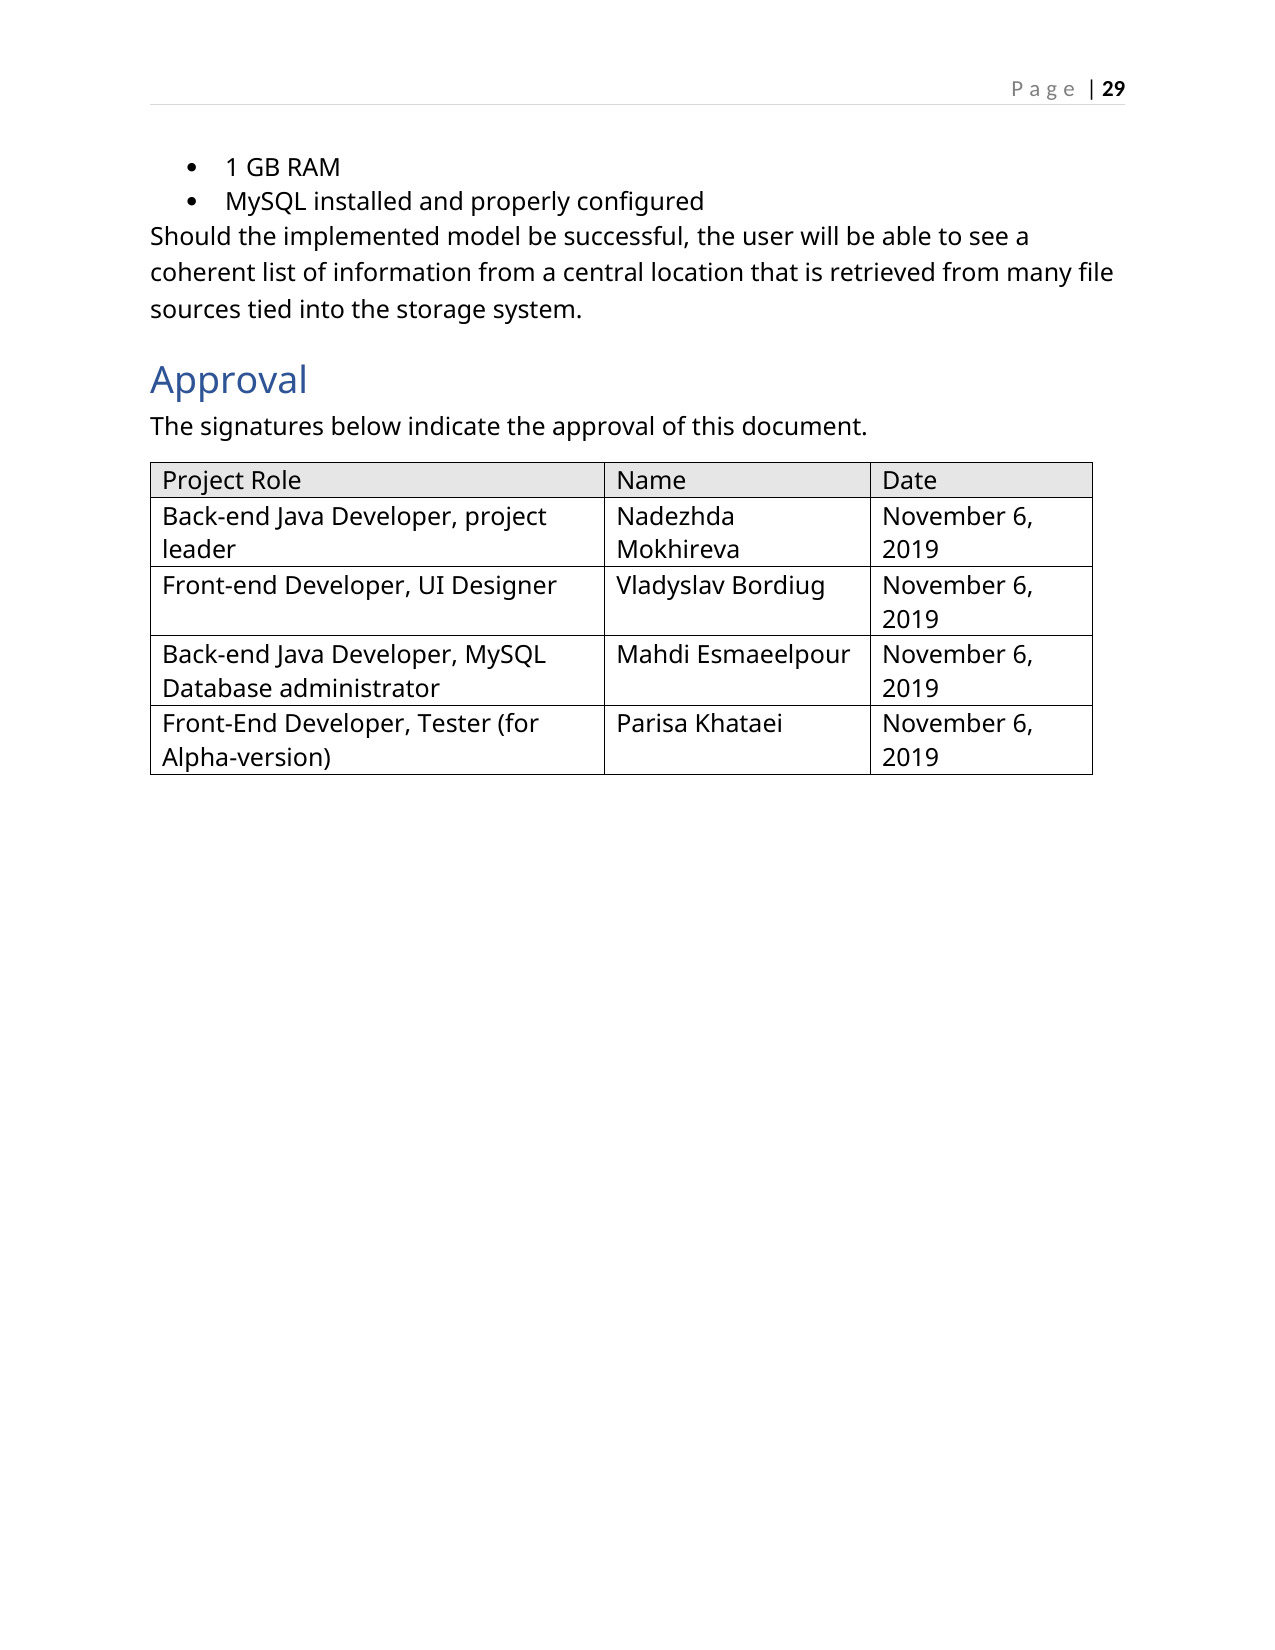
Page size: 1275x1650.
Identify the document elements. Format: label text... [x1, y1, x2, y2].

table_cell Parisa Khataei [605, 706, 870, 774]
table_cell Nadezhda Mokhireva [605, 498, 870, 566]
table_cell Back-end Java Developer, project leader [151, 498, 604, 566]
table_header Name [605, 463, 870, 497]
table_cell November 6, 2019 [871, 636, 1092, 704]
table_cell November 6, 2019 [871, 498, 1092, 566]
table_header Date [871, 463, 1092, 497]
table_cell November 6, 2019 [871, 706, 1092, 774]
table_header Project Role [151, 463, 604, 497]
text Should the implemented model be successful, the user will be able to see a coherent list of information from a central location that is retrieved from many file sources tied into the storage system. [150, 218, 1125, 326]
table_cell Mahdi Esmaeelpour [605, 636, 870, 704]
table_cell November 6, 2019 [871, 567, 1092, 635]
table_cell Front-End Developer, Tester (for Alpha-version) [151, 706, 604, 774]
text The signatures below indicate the approval of this document. [150, 408, 1125, 443]
subtitle Approval [150, 353, 1125, 404]
table_cell Back-end Java Developer, MySQL Database administrator [151, 636, 604, 704]
table_cell Front-end Developer, UI Designer [151, 567, 604, 635]
table_cell Vladyslav Bordiug [605, 567, 870, 635]
list 1 GB RAM [187, 150, 1125, 184]
list MySQL installed and properly configured [187, 184, 1125, 218]
